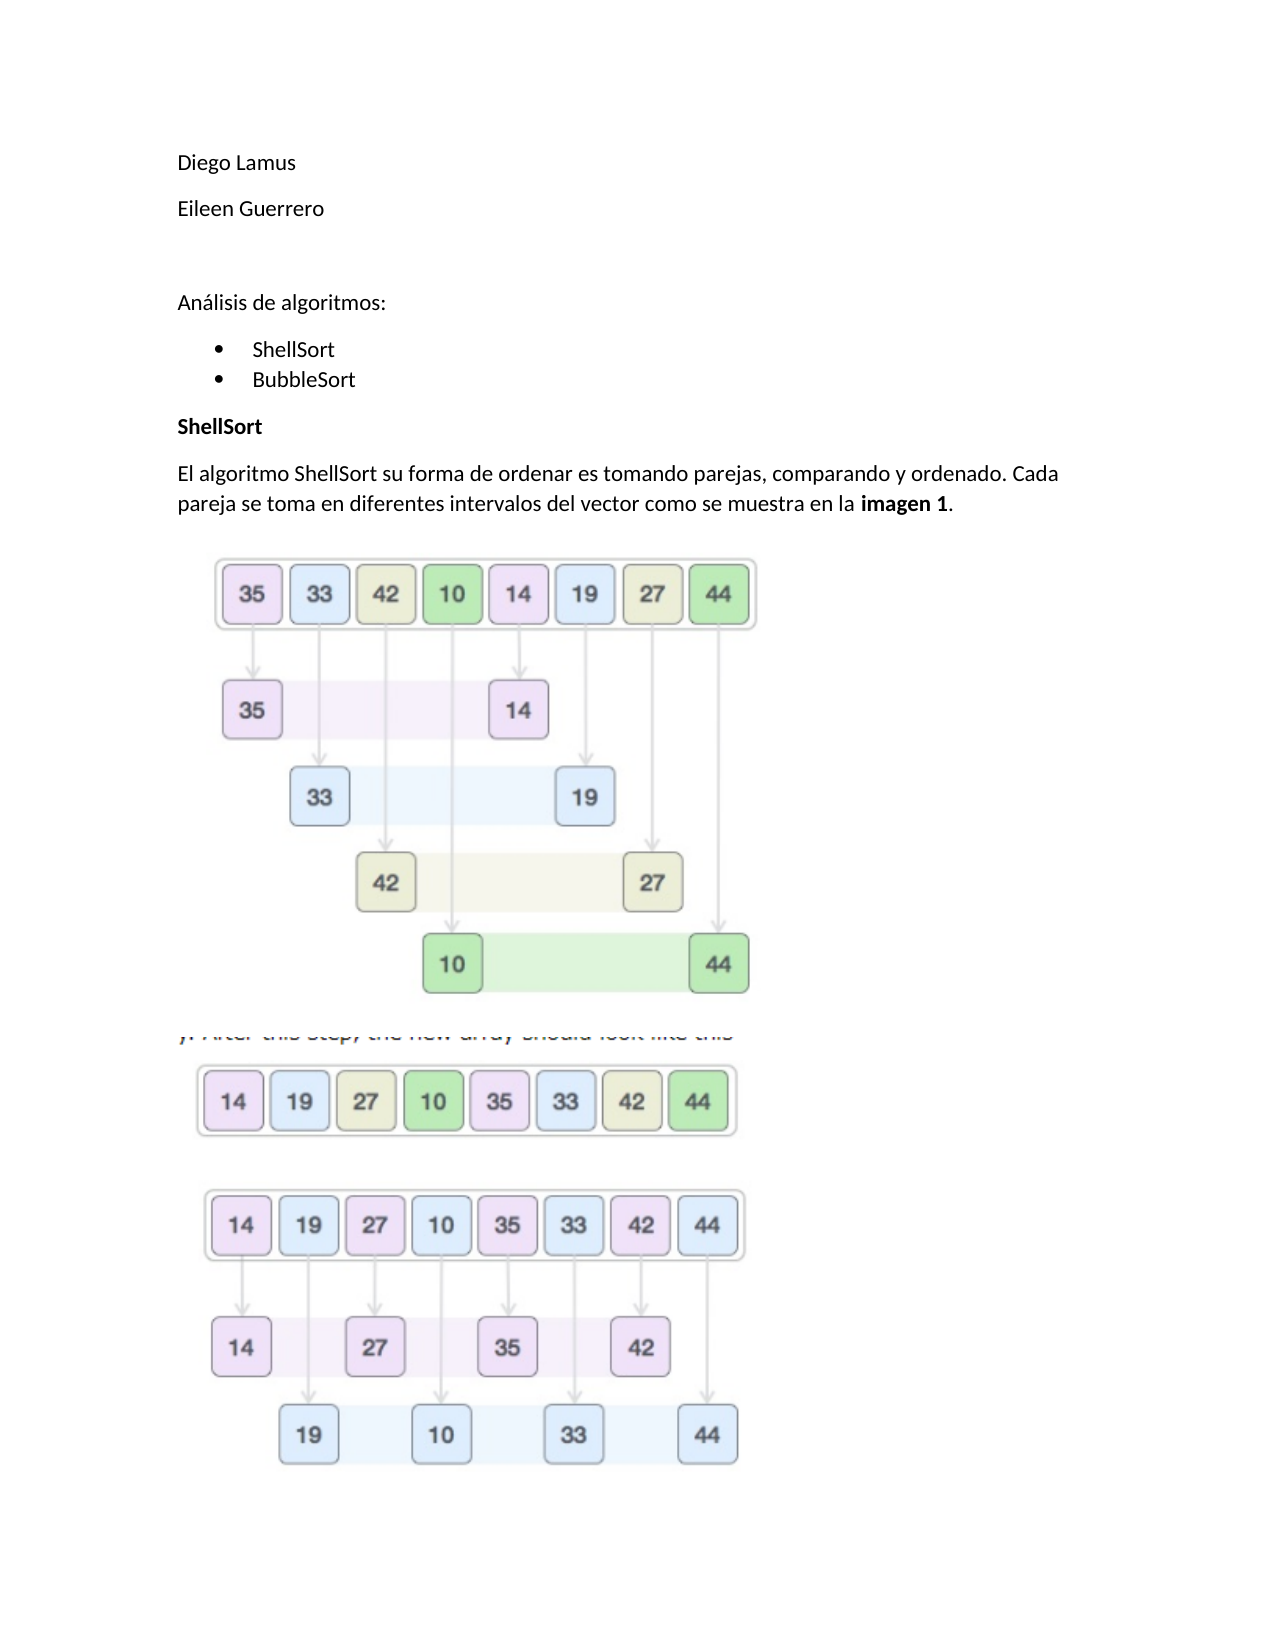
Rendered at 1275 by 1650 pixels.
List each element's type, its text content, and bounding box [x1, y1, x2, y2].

text El algoritmo ShellSort su forma de ordenar es tomando parejas, comparando y ordenado. Cada pareja se toma en diferentes intervalos del vector como se muestra en la imagen 1. [177, 459, 1098, 517]
list ShellSort [215, 335, 1098, 363]
text Eileen Guerrero [177, 194, 1098, 222]
text Análisis de algoritmos: [177, 288, 1098, 316]
picture [177, 1172, 759, 1481]
list BubbleSort [215, 365, 1098, 393]
picture [177, 1037, 746, 1154]
text Diego Lamus [177, 148, 1098, 176]
picture [177, 536, 778, 1019]
text ShellSort [177, 412, 1098, 440]
